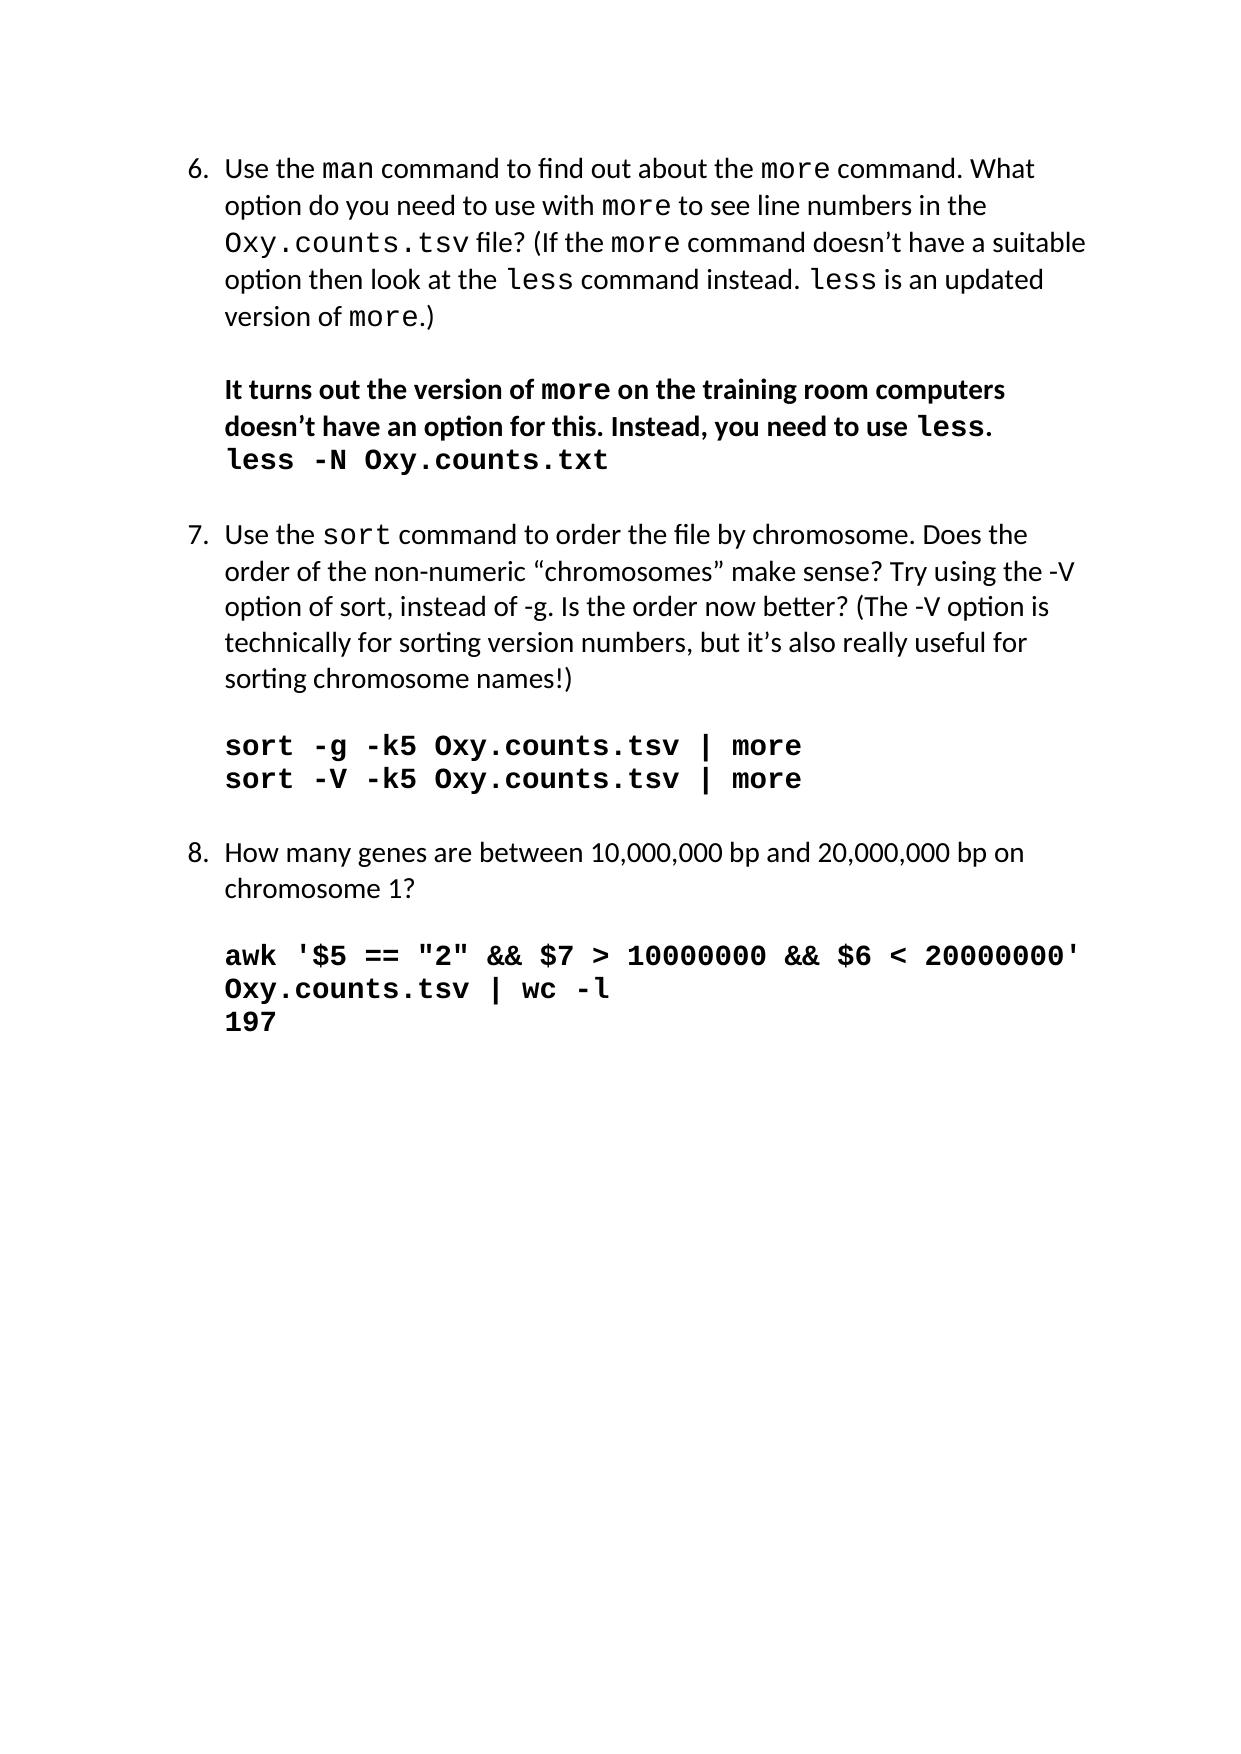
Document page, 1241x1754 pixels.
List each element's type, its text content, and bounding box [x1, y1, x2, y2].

list Use the sort command to order the file by chromosome. Does the order of the non-numeric “chromosomes” make sense? Try using the -V option of sort, instead of -g. Is the order now better? (The -V option is technically for sorting version numbers, but it’s also really useful for sorting chromosome names!) sort -g -k5 Oxy.counts.tsv | more sort -V -k5 Oxy.counts.tsv | more [187, 516, 1090, 797]
list Use the man command to find out about the more command. What option do you need to use with more to see line numbers in the Oxy.counts.tsv file? (If the more command doesn’t have a suitable option then look at the less command instead. less is an updated version of more.) It turns out the version of more on the training room computers doesn’t have an option for this. Instead, you need to use less. less -N Oxy.counts.txt [187, 150, 1090, 478]
list How many genes are between 10,000,000 bp and 20,000,000 bp on chromosome 1? awk '$5 == "2" && $7 > 10000000 && $6 < 20000000' Oxy.counts.tsv | wc -l 197 [187, 834, 1090, 1040]
